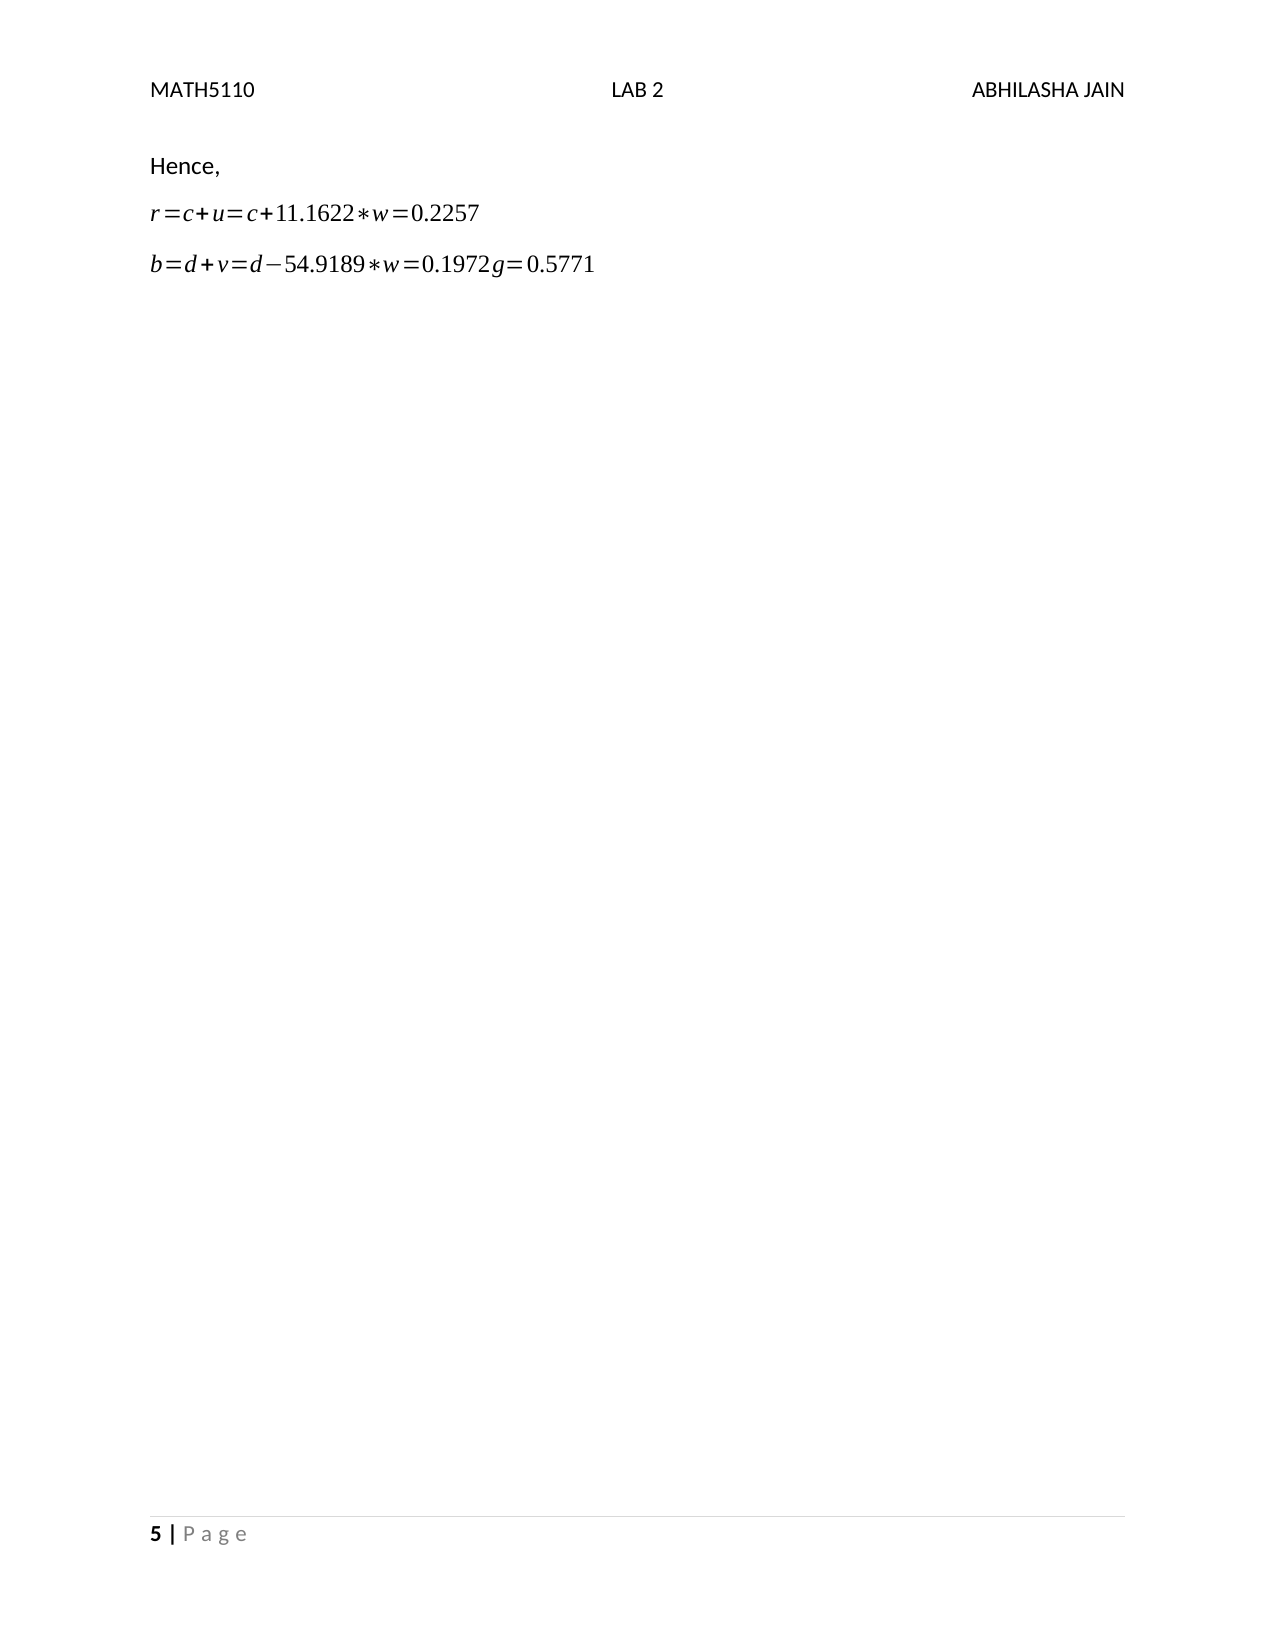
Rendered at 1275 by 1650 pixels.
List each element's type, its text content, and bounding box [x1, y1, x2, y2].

text Hence, [150, 150, 1125, 181]
